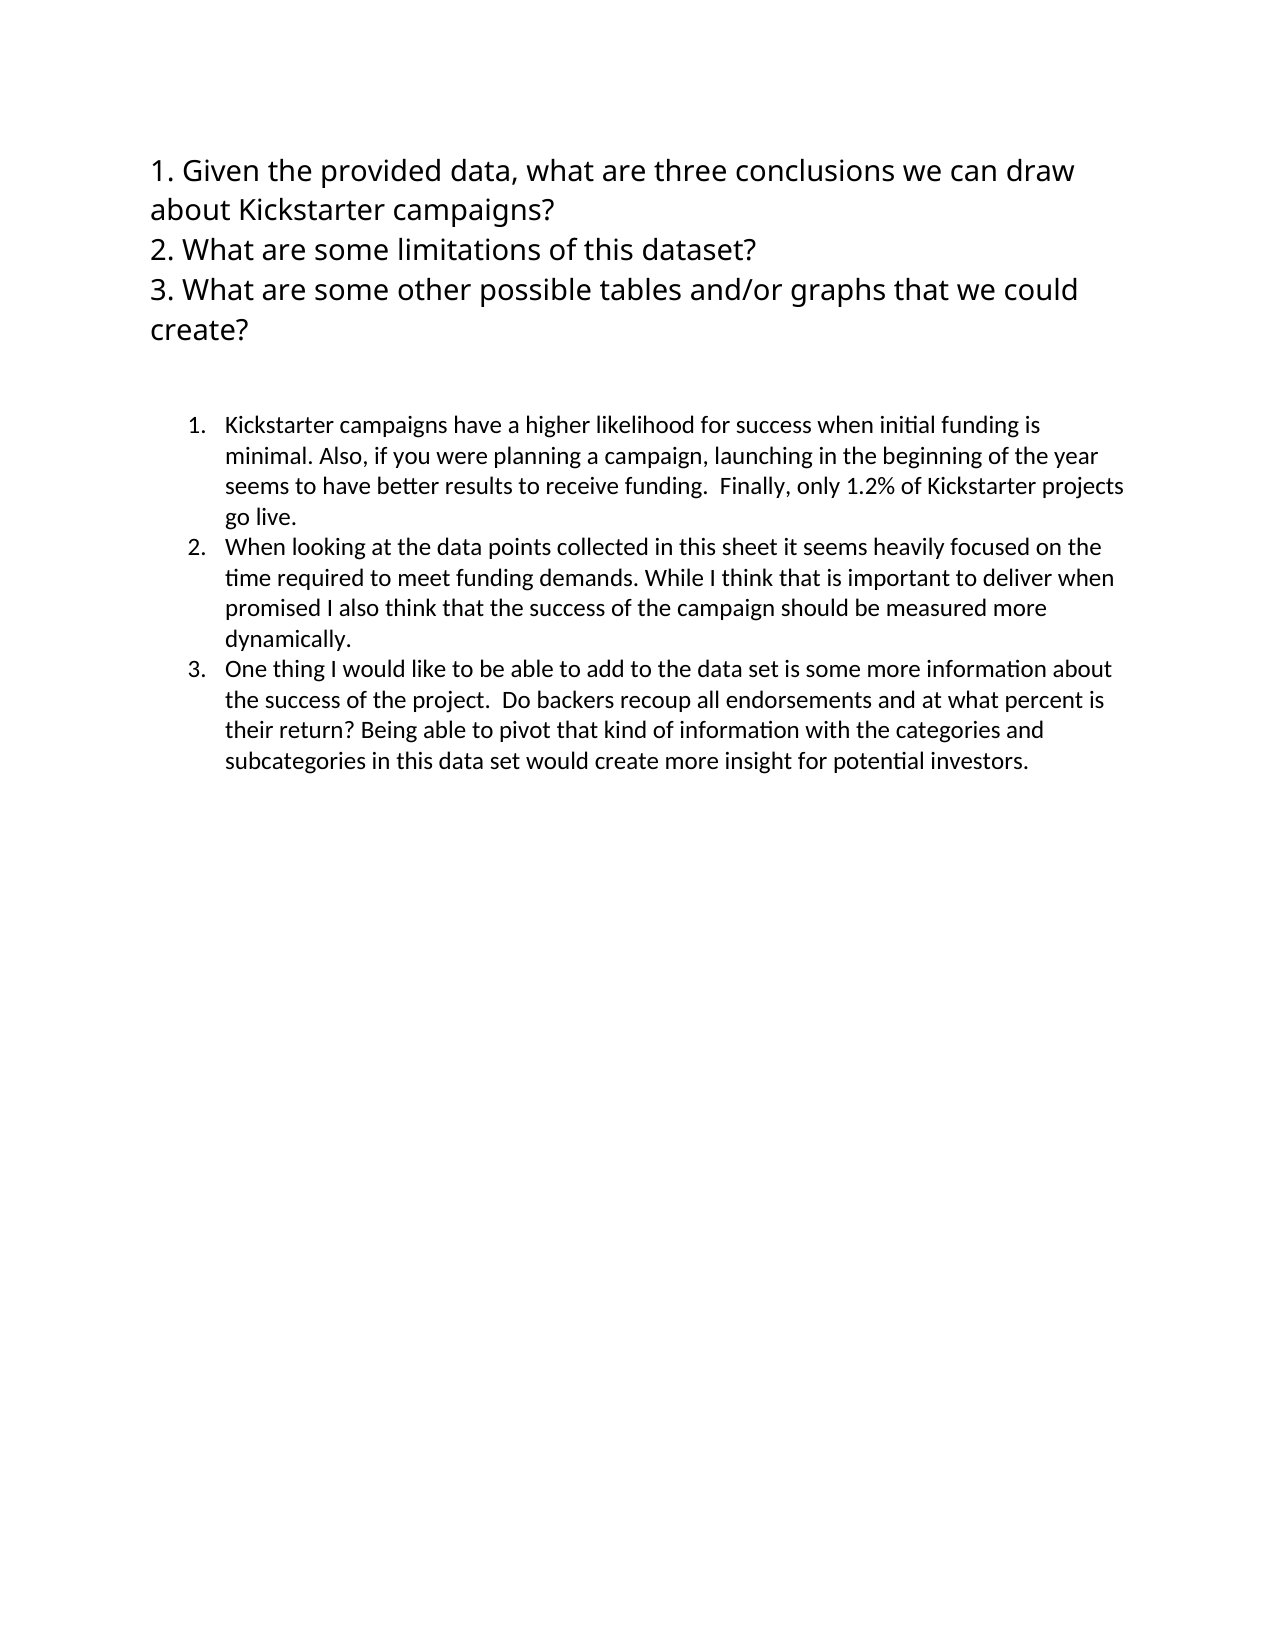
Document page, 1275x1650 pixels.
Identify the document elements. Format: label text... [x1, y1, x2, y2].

text 3. What are some other possible tables and/or graphs that we could create? [150, 269, 1125, 348]
list Kickstarter campaigns have a higher likelihood for success when initial funding is minimal. Also, if you were planning a campaign, launching in the beginning of the year seems to have better results to receive funding. Finally, only 1.2% of Kickstarter projects go live. [187, 409, 1125, 532]
text 1. Given the provided data, what are three conclusions we can draw about Kickstarter campaigns? [150, 150, 1125, 229]
list One thing I would like to be able to add to the data set is some more information about the success of the project. Do backers recoup all endorsements and at what percent is their return? Being able to pivot that kind of information with the categories and subcategories in this data set would create more insight for potential investors. [187, 654, 1125, 776]
list When looking at the data points collected in this sheet it seems heavily focused on the time required to meet funding demands. While I think that is important to deliver when promised I also think that the success of the campaign should be measured more dynamically. [187, 532, 1125, 654]
text 2. What are some limitations of this dataset? [150, 229, 1125, 269]
